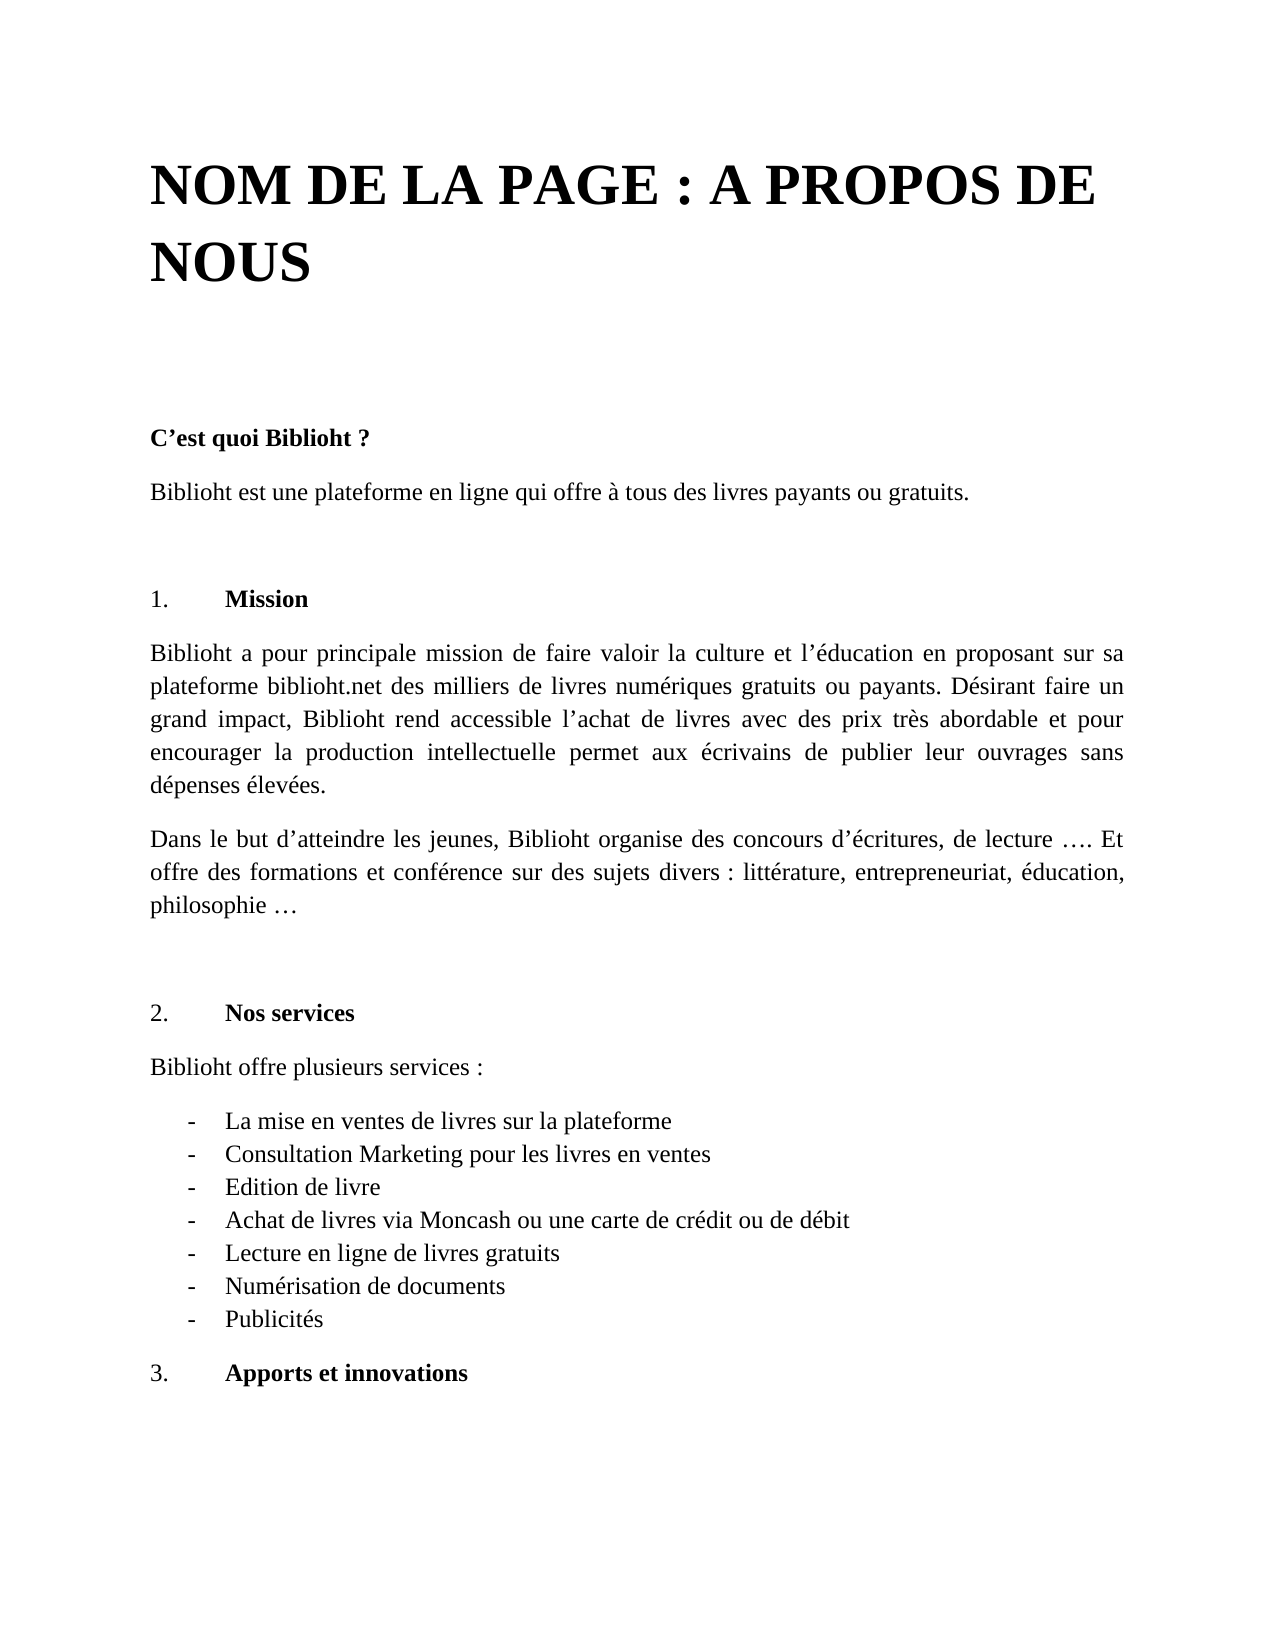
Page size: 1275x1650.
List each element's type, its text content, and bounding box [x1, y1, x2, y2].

text NOM DE LA PAGE : A PROPOS DE NOUS [150, 150, 1125, 294]
text 3. Apports et innovations [150, 1358, 1125, 1386]
list Consultation Marketing pour les livres en ventes [187, 1139, 1125, 1167]
list Numérisation de documents [187, 1271, 1125, 1299]
list Publicités [187, 1304, 1125, 1333]
list Lecture en ligne de livres gratuits [187, 1238, 1125, 1267]
list Edition de livre [187, 1172, 1125, 1201]
text Biblioht a pour principale mission de faire valoir la culture et l’éducation en proposant sur sa plateforme biblioht.net des milliers de livres numériques gratuits ou payants. Désirant faire un grand impact, Biblioht rend accessible l’achat de livres avec des prix très abordable et pour encourager la production intellectuelle permet aux écrivains de publier leur ouvrages sans dépenses élevées. [150, 638, 1125, 799]
text Dans le but d’atteindre les jeunes, Biblioht organise des concours d’écritures, de lecture …. Et offre des formations et conférence sur des sujets divers : littérature, entrepreneuriat, éducation, philosophie … [150, 824, 1125, 919]
text 1. Mission [150, 584, 1125, 613]
text C’est quoi Biblioht ? [150, 423, 1125, 452]
list La mise en ventes de livres sur la plateforme [187, 1106, 1125, 1134]
text 2. Nos services [150, 998, 1125, 1027]
list Achat de livres via Moncash ou une carte de crédit ou de débit [187, 1205, 1125, 1233]
text Biblioht est une plateforme en ligne qui offre à tous des livres payants ou gratuits. [150, 477, 1125, 506]
text Biblioht offre plusieurs services : [150, 1052, 1125, 1081]
